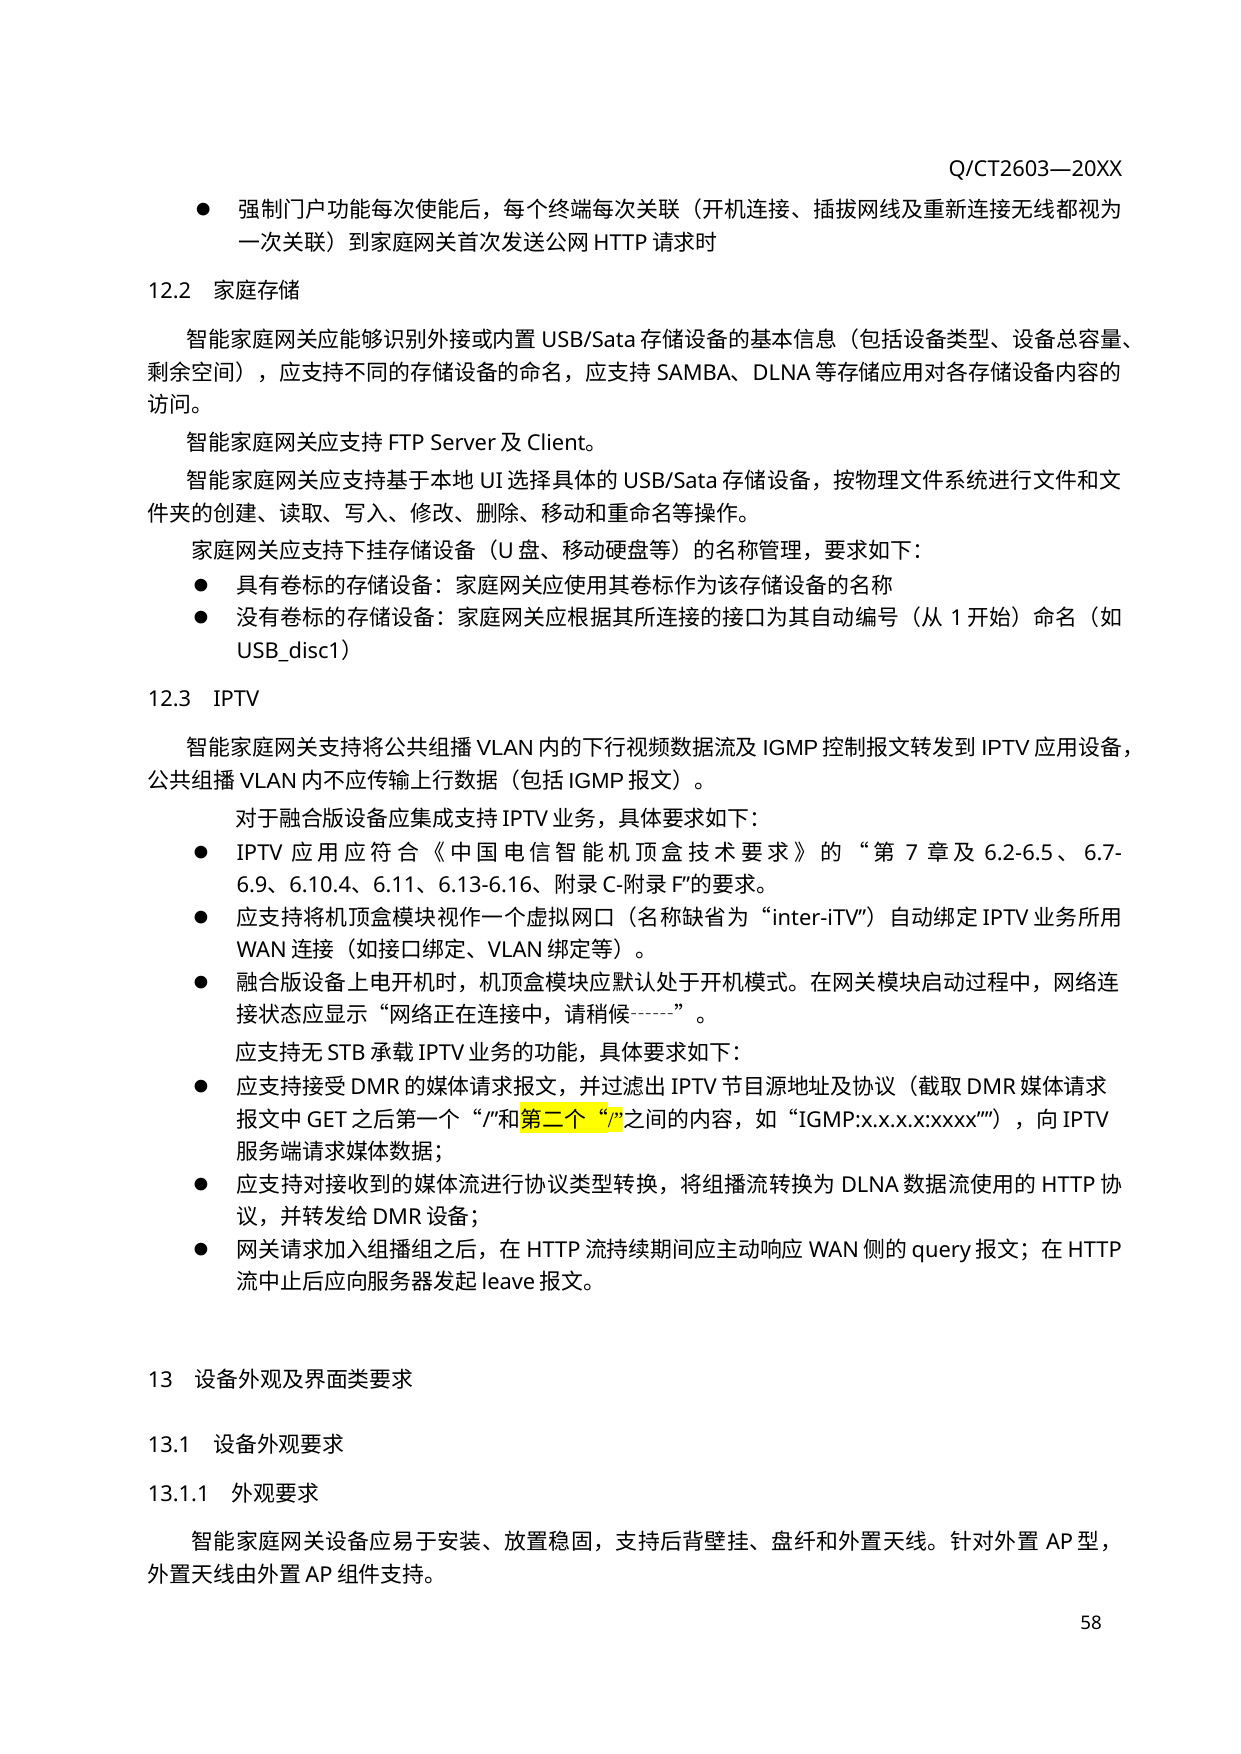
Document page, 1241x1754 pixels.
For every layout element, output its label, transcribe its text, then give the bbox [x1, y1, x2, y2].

list IPTV [148, 681, 1122, 713]
list 强制门户功能每次使能后，每个终端每次关联（开机连接、插拔网线及重新连接无线都视为一次关联）到家庭网关首次发送公网HTTP请求时 [195, 192, 1122, 257]
text 智能家庭网关支持将公共组播VLAN内的下行视频数据流及IGMP控制报文转发到IPTV应用设备，公共组播VLAN内不应传输上行数据（包括IGMP报文）。 [148, 730, 1122, 795]
text 应支持无STB承载IPTV业务的功能，具体要求如下： [191, 1035, 1122, 1067]
list 设备外观要求 [148, 1426, 1122, 1459]
list 应支持接受DMR的媒体请求报文，并过滤出IPTV节目源地址及协议（截取DMR媒体请求报文中GET之后第一个“/”和第二个“/”之间的内容，如“IGMP:x.x.x.x:xxxx””），向IPTV服务端请求媒体数据； [193, 1069, 1122, 1166]
text 智能家庭网关应能够识别外接或内置USB/Sata存储设备的基本信息（包括设备类型、设备总容量、剩余空间），应支持不同的存储设备的命名，应支持SAMBA、DLNA等存储应用对各存储设备内容的访问。 [148, 322, 1122, 419]
list 设备外观及界面类要求 [148, 1361, 1122, 1394]
text 智能家庭网关应支持基于本地UI选择具体的USB/Sata存储设备，按物理文件系统进行文件和文件夹的创建、读取、写入、修改、删除、移动和重命名等操作。 [148, 463, 1122, 528]
text 智能家庭网关应支持FTP Server及Client。 [148, 425, 1122, 457]
list IPTV应用应符合《中国电信智能机顶盒技术要求》的“第7章及6.2-6.5、6.7-6.9、6.10.4、6.11、6.13-6.16、附录C-附录F”的要求。 [193, 834, 1122, 899]
text 智能家庭网关设备应易于安装、放置稳固，支持后背壁挂、盘纤和外置天线。针对外置AP型，外置天线由外置AP组件支持。 [148, 1524, 1122, 1589]
list 应支持将机顶盒模块视作一个虚拟网口（名称缺省为“inter-iTV”）自动绑定IPTV业务所用WAN连接（如接口绑定、VLAN绑定等）。 [193, 899, 1122, 964]
list 外观要求 [148, 1475, 1122, 1508]
list 网关请求加入组播组之后，在HTTP流持续期间应主动响应WAN侧的query报文；在HTTP流中止后应向服务器发起leave报文。 [193, 1231, 1122, 1296]
list 具有卷标的存储设备：家庭网关应使用其卷标作为该存储设备的名称 [193, 567, 1122, 600]
text 家庭网关应支持下挂存储设备（U盘、移动硬盘等）的名称管理，要求如下： [148, 533, 1122, 566]
list 融合版设备上电开机时，机顶盒模块应默认处于开机模式。在网关模块启动过程中，网络连接状态应显示“网络正在连接中，请稍候┄┄”。 [193, 964, 1122, 1029]
list 家庭存储 [148, 273, 1122, 305]
text 对于融合版设备应集成支持IPTV业务，具体要求如下： [191, 800, 1122, 833]
list 没有卷标的存储设备：家庭网关应根据其所连接的接口为其自动编号（从1开始）命名（如USB_disc1） [193, 600, 1122, 665]
list 应支持对接收到的媒体流进行协议类型转换，将组播流转换为DLNA数据流使用的HTTP协议，并转发给DMR设备； [193, 1166, 1122, 1231]
